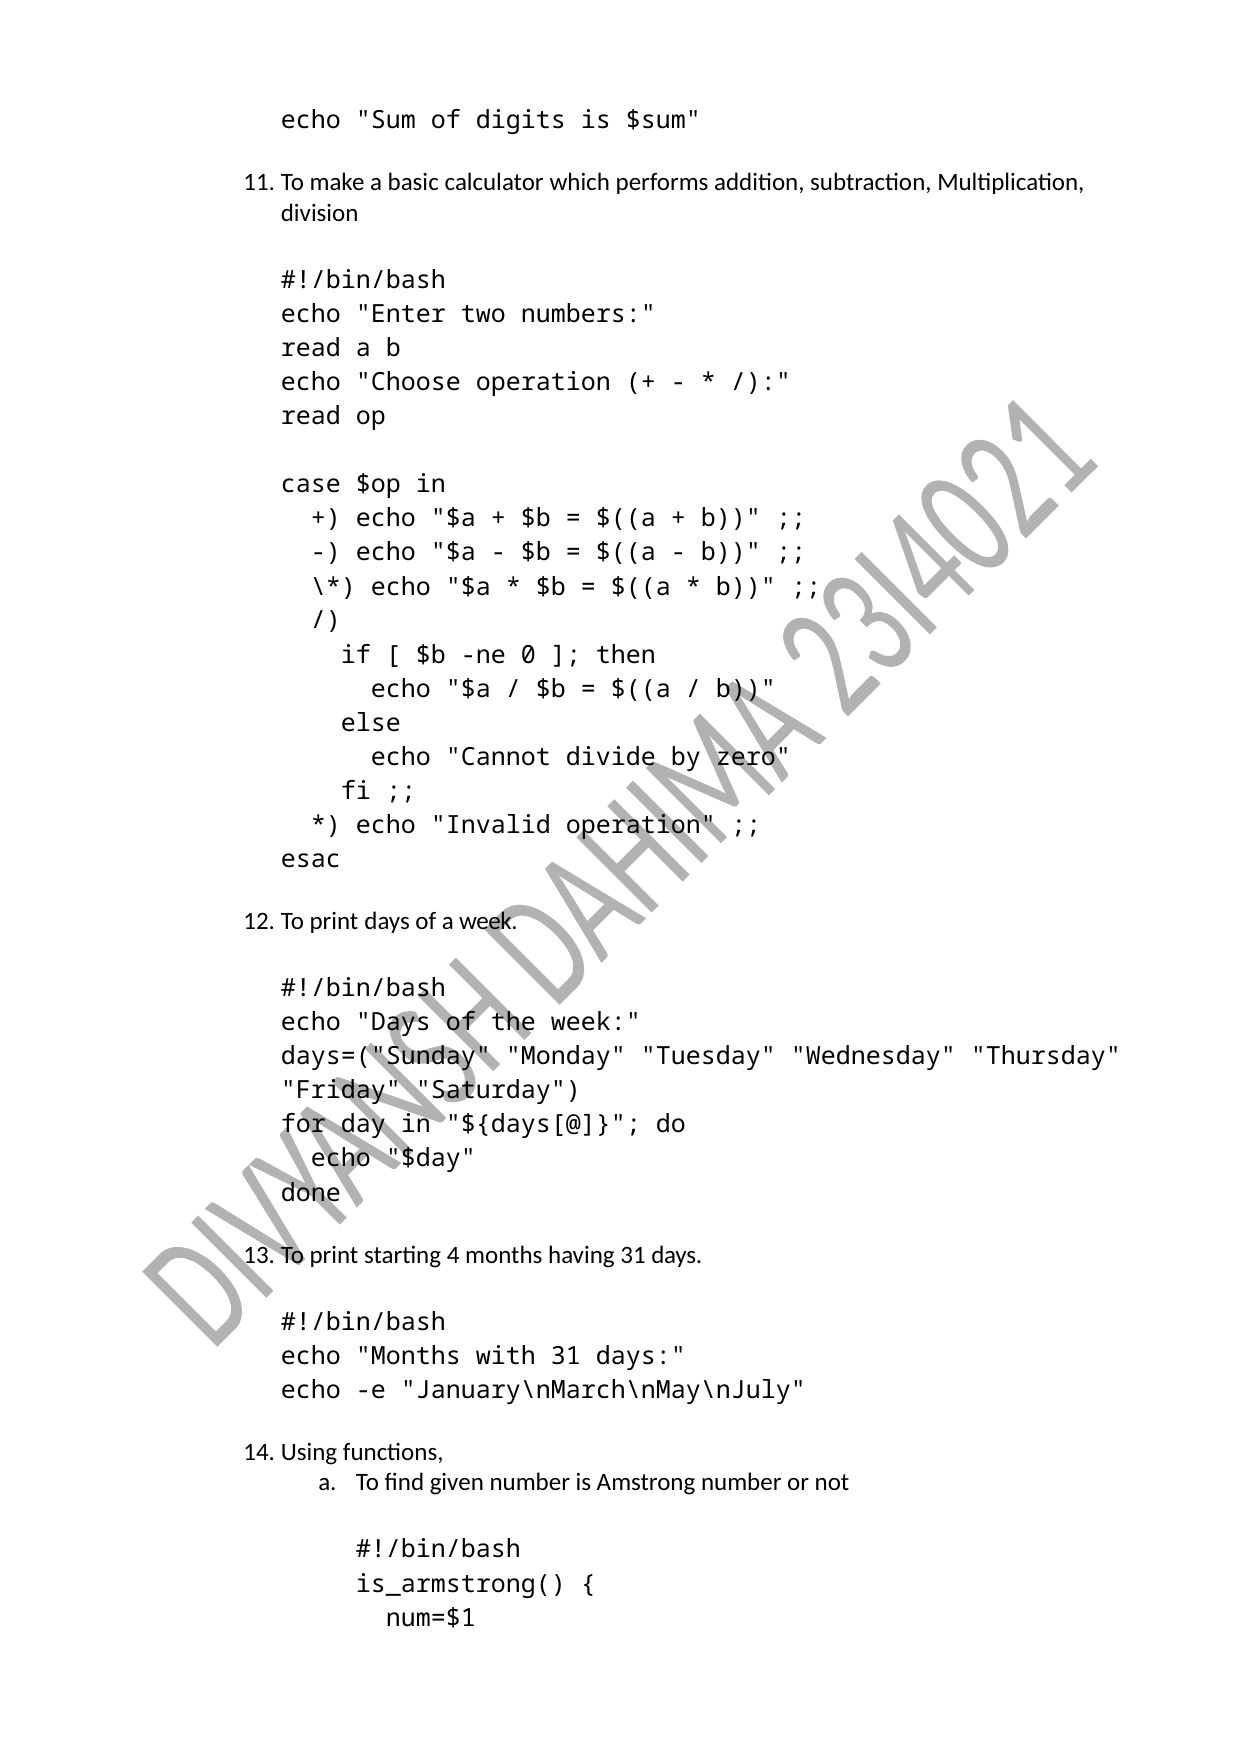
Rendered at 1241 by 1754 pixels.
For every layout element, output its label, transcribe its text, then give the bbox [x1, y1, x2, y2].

list done [281, 1174, 1122, 1208]
list #!/bin/bash [281, 970, 1122, 1004]
list days=("Sunday" "Monday" "Tuesday" "Wednesday" "Thursday" "Friday" "Saturday") [281, 1038, 1122, 1106]
list echo "$a / $b = $((a / b))" [281, 670, 1122, 704]
list Using functions, [243, 1436, 1122, 1467]
list -) echo "$a - $b = $((a - b))" ;; [281, 534, 1122, 568]
list else [281, 704, 1122, 738]
list To make a basic calculator which performs addition, subtraction, Multiplication, division [243, 166, 1122, 227]
list is_armstrong() { [356, 1565, 1122, 1599]
list read a b [281, 330, 1122, 364]
list echo "Months with 31 days:" [281, 1337, 1122, 1371]
list for day in "${days[@]}"; do [281, 1106, 1122, 1140]
list *) echo "Invalid operation" ;; [281, 807, 1122, 841]
list /) [281, 602, 1122, 636]
list #!/bin/bash [356, 1531, 1122, 1565]
list echo "$day" [281, 1140, 1122, 1174]
list echo "Sum of digits is $sum" [281, 102, 1122, 136]
list To print starting 4 months having 31 days. [243, 1239, 1122, 1269]
list case $op in [281, 466, 1122, 500]
list read op [281, 398, 1122, 432]
list echo "Choose operation (+ - * /):" [281, 364, 1122, 398]
list echo "Enter two numbers:" [281, 296, 1122, 330]
list echo "Days of the week:" [281, 1004, 1122, 1038]
list num=$1 [356, 1599, 1122, 1633]
list echo "Cannot divide by zero" [281, 738, 1122, 772]
list #!/bin/bash [281, 1303, 1122, 1337]
list if [ $b -ne 0 ]; then [281, 636, 1122, 670]
list #!/bin/bash [281, 262, 1122, 296]
list To find given number is Amstrong number or not [318, 1467, 1122, 1497]
list fi ;; [281, 772, 1122, 807]
list +) echo "$a + $b = $((a + b))" ;; [281, 500, 1122, 534]
list echo -e "January\nMarch\nMay\nJuly" [281, 1371, 1122, 1406]
list \*) echo "$a * $b = $((a * b))" ;; [281, 568, 1122, 602]
list To print days of a week. [243, 905, 1122, 936]
list esac [281, 841, 1122, 875]
